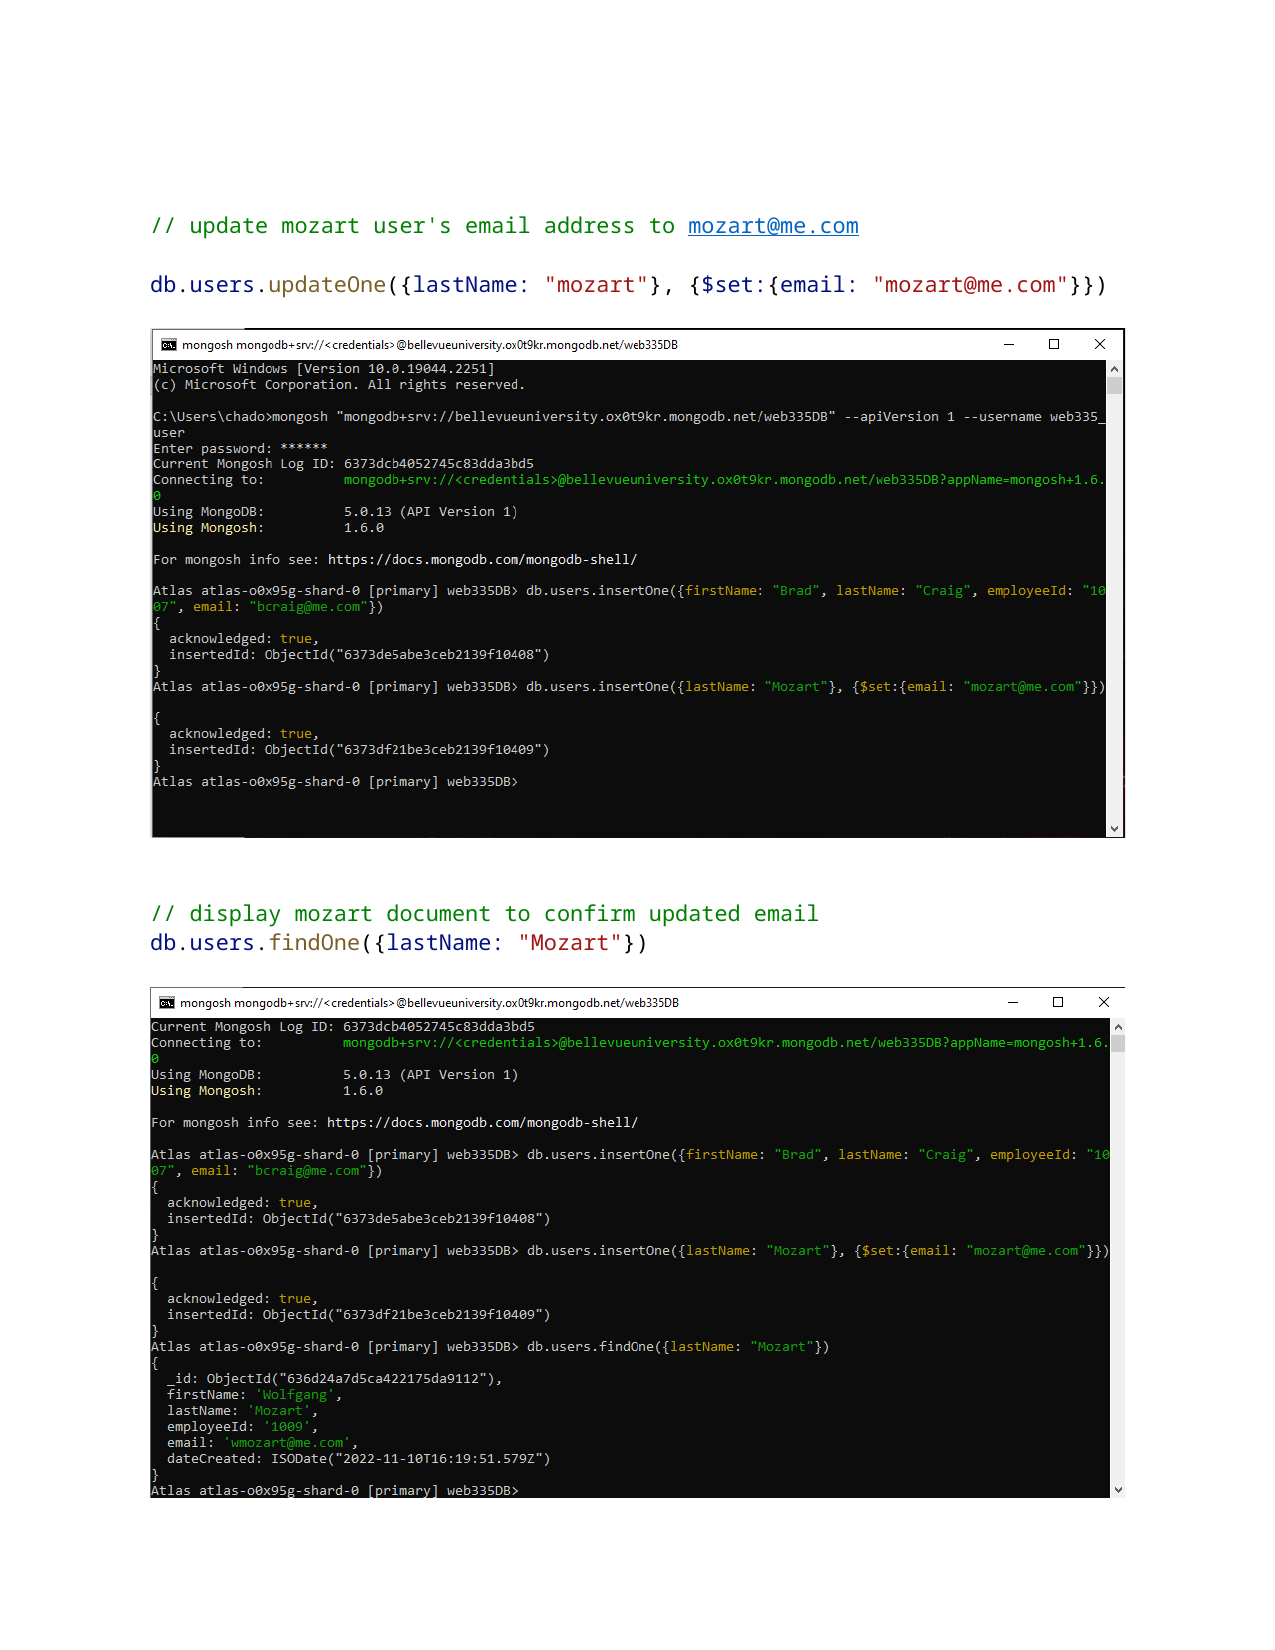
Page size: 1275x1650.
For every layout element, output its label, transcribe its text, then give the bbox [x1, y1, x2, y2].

text db.users.updateOne({lastName: "mozart"}, {$set:{email: "mozart@me.com"}}) [150, 269, 1125, 299]
text // display mozart document to confirm updated email [150, 898, 1125, 927]
picture [150, 328, 1125, 838]
text db.users.findOne({lastName: "Mozart"}) [150, 927, 1125, 957]
text // update mozart user's email address to mozart@me.com [150, 209, 1125, 239]
picture [150, 987, 1125, 1498]
